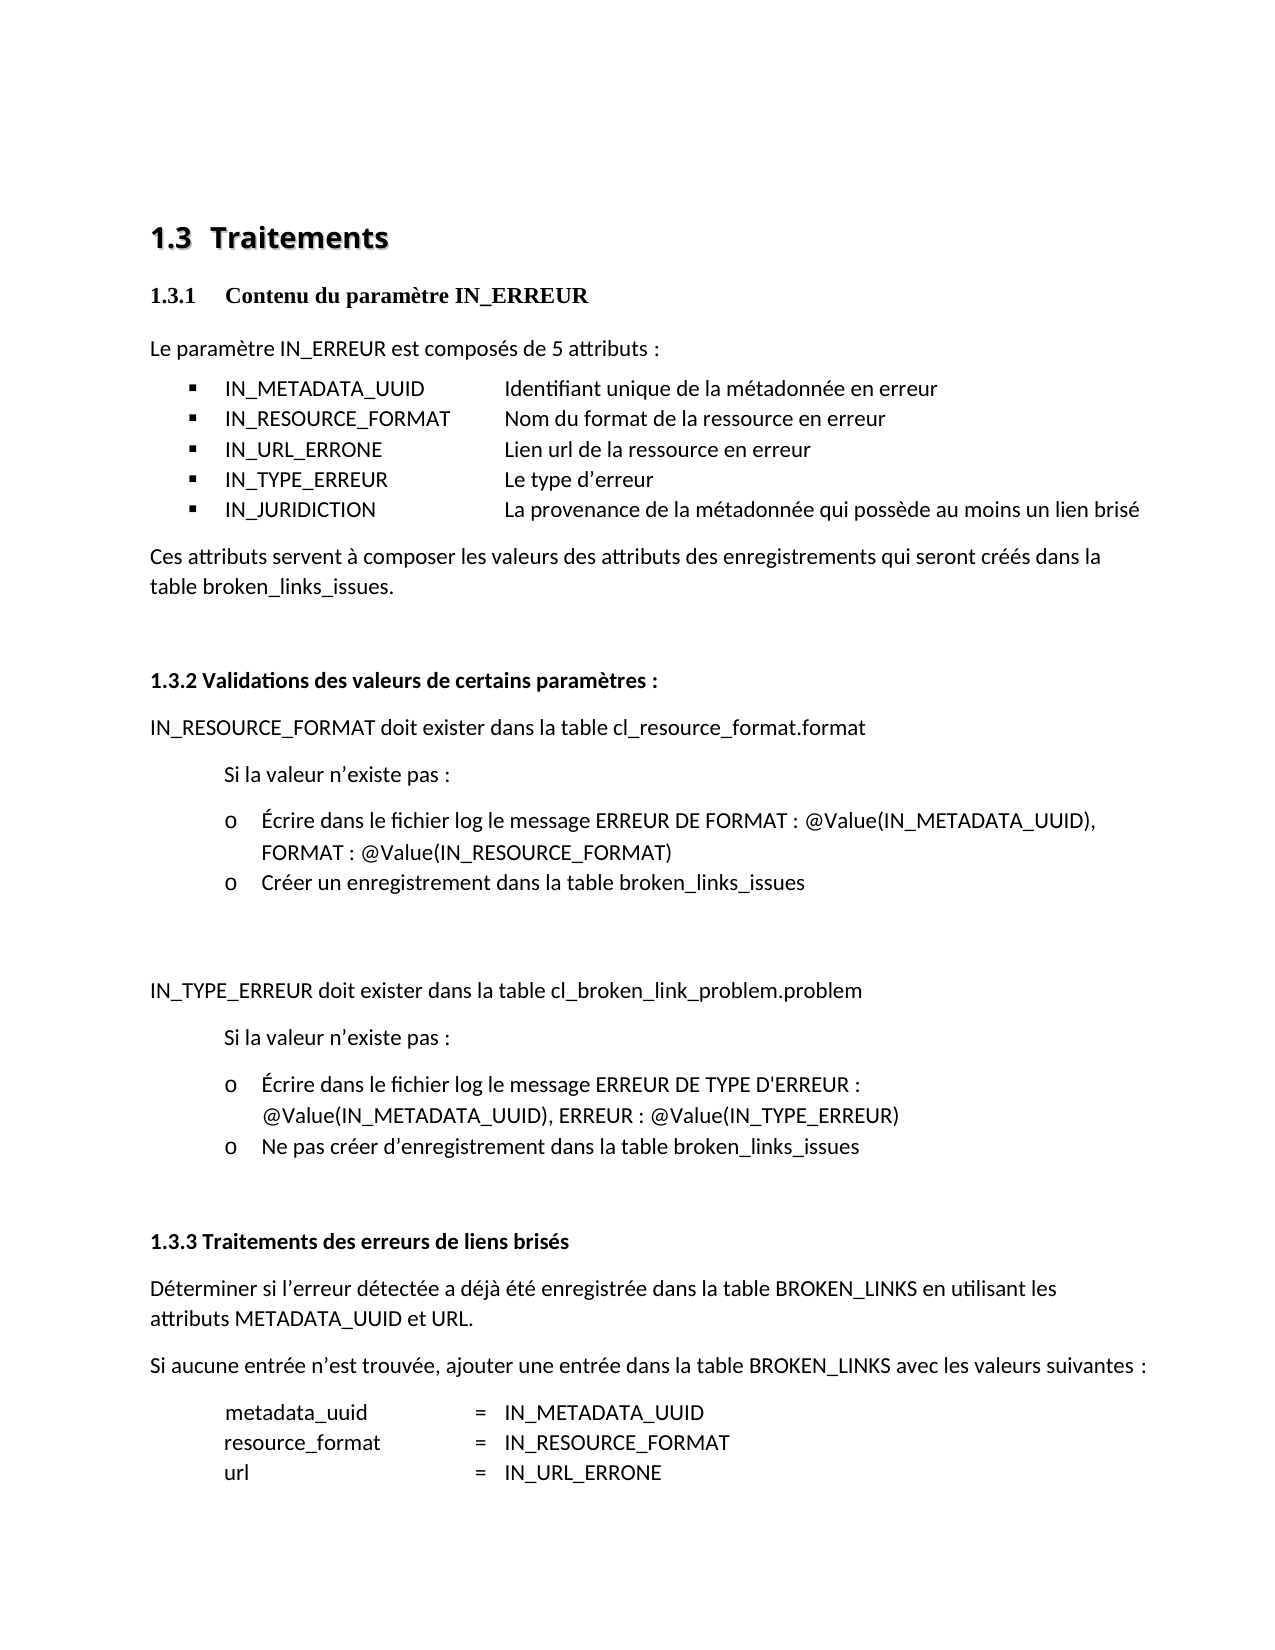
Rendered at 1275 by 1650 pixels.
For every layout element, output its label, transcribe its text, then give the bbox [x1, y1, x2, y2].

subtitle Contenu du paramètre IN_ERREUR [150, 282, 1125, 309]
text 1.3.2 Validations des valeurs de certains paramètres : [150, 666, 1125, 694]
text IN_RESOURCE_FORMAT doit exister dans la table cl_resource_format.format [150, 713, 1125, 741]
text Si la valeur n’existe pas : [224, 760, 1125, 788]
list IN_RESOURCE_FORMAT Nom du format de la ressource en erreur [187, 404, 1125, 432]
list IN_TYPE_ERREUR Le type d’erreur [187, 465, 1169, 493]
list IN_JURIDICTION La provenance de la métadonnée qui possède au moins un lien brisé [187, 495, 1169, 523]
list IN_METADATA_UUID Identifiant unique de la métadonnée en erreur [187, 374, 1125, 402]
text Déterminer si l’erreur détectée a déjà été enregistrée dans la table BROKEN_LINKS en utilisant les attributs METADATA_UUID et URL. [150, 1274, 1125, 1332]
text Ces attributs servent à composer les valeurs des attributs des enregistrements qui seront créés dans la table broken_links_issues. [150, 542, 1125, 600]
list Créer un enregistrement dans la table broken_links_issues [224, 868, 1125, 927]
list Ne pas créer d’enregistrement dans la table broken_links_issues [224, 1132, 1125, 1161]
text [224, 1398, 1125, 1486]
list IN_URL_ERRONE Lien url de la ressource en erreur [187, 435, 1125, 463]
list Écrire dans le fichier log le message ERREUR DE TYPE D'ERREUR : @Value(IN_METADATA_UUID), ERREUR : @Value(IN_TYPE_ERREUR) [224, 1070, 1125, 1130]
subtitle Le paramètre IN_ERREUR est composés de 5 attributs : [150, 334, 1125, 362]
text IN_TYPE_ERREUR doit exister dans la table cl_broken_link_problem.problem [150, 946, 1125, 1004]
text Si aucune entrée n’est trouvée, ajouter une entrée dans la table BROKEN_LINKS avec les valeurs suivantes : [150, 1351, 1169, 1379]
subtitle Traitements [150, 218, 1125, 257]
list Écrire dans le fichier log le message ERREUR DE FORMAT : @Value(IN_METADATA_UUID), FORMAT : @Value(IN_RESOURCE_FORMAT) [224, 807, 1125, 866]
text 1.3.3 Traitements des erreurs de liens brisés [150, 1227, 1125, 1255]
text Si la valeur n’existe pas : [224, 1023, 1125, 1051]
